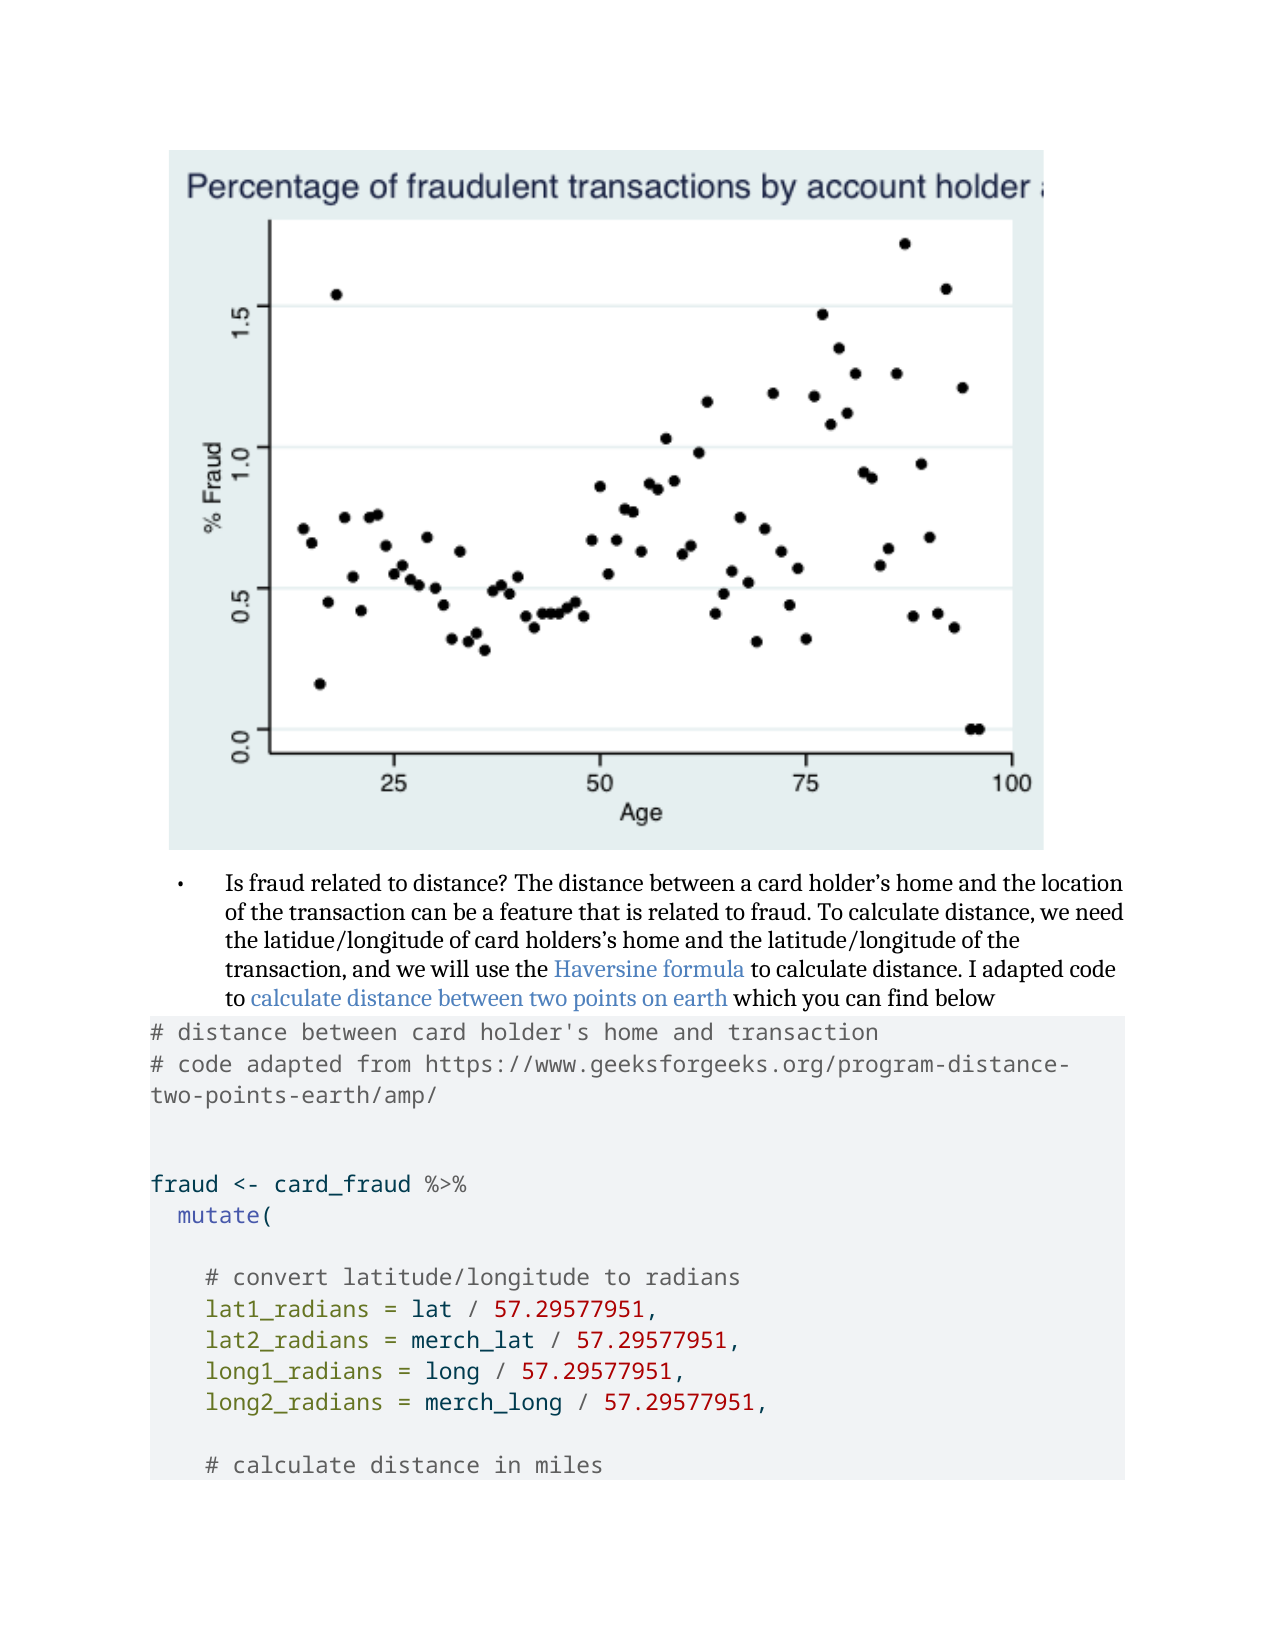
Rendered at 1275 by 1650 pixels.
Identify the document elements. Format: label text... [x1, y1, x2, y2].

picture [168, 150, 1044, 850]
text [150, 1016, 1125, 1480]
list Is fraud related to distance? The distance between a card holder’s home and the location of the transaction can be a feature that is related to fraud. To calculate distance, we need the latidue/longitude of card holders’s home and the latitude/longitude of the transaction, and we will use the Haversine formula to calculate distance. I adapted code to calculate distance between two points on earth which you can find below [175, 869, 1125, 1012]
